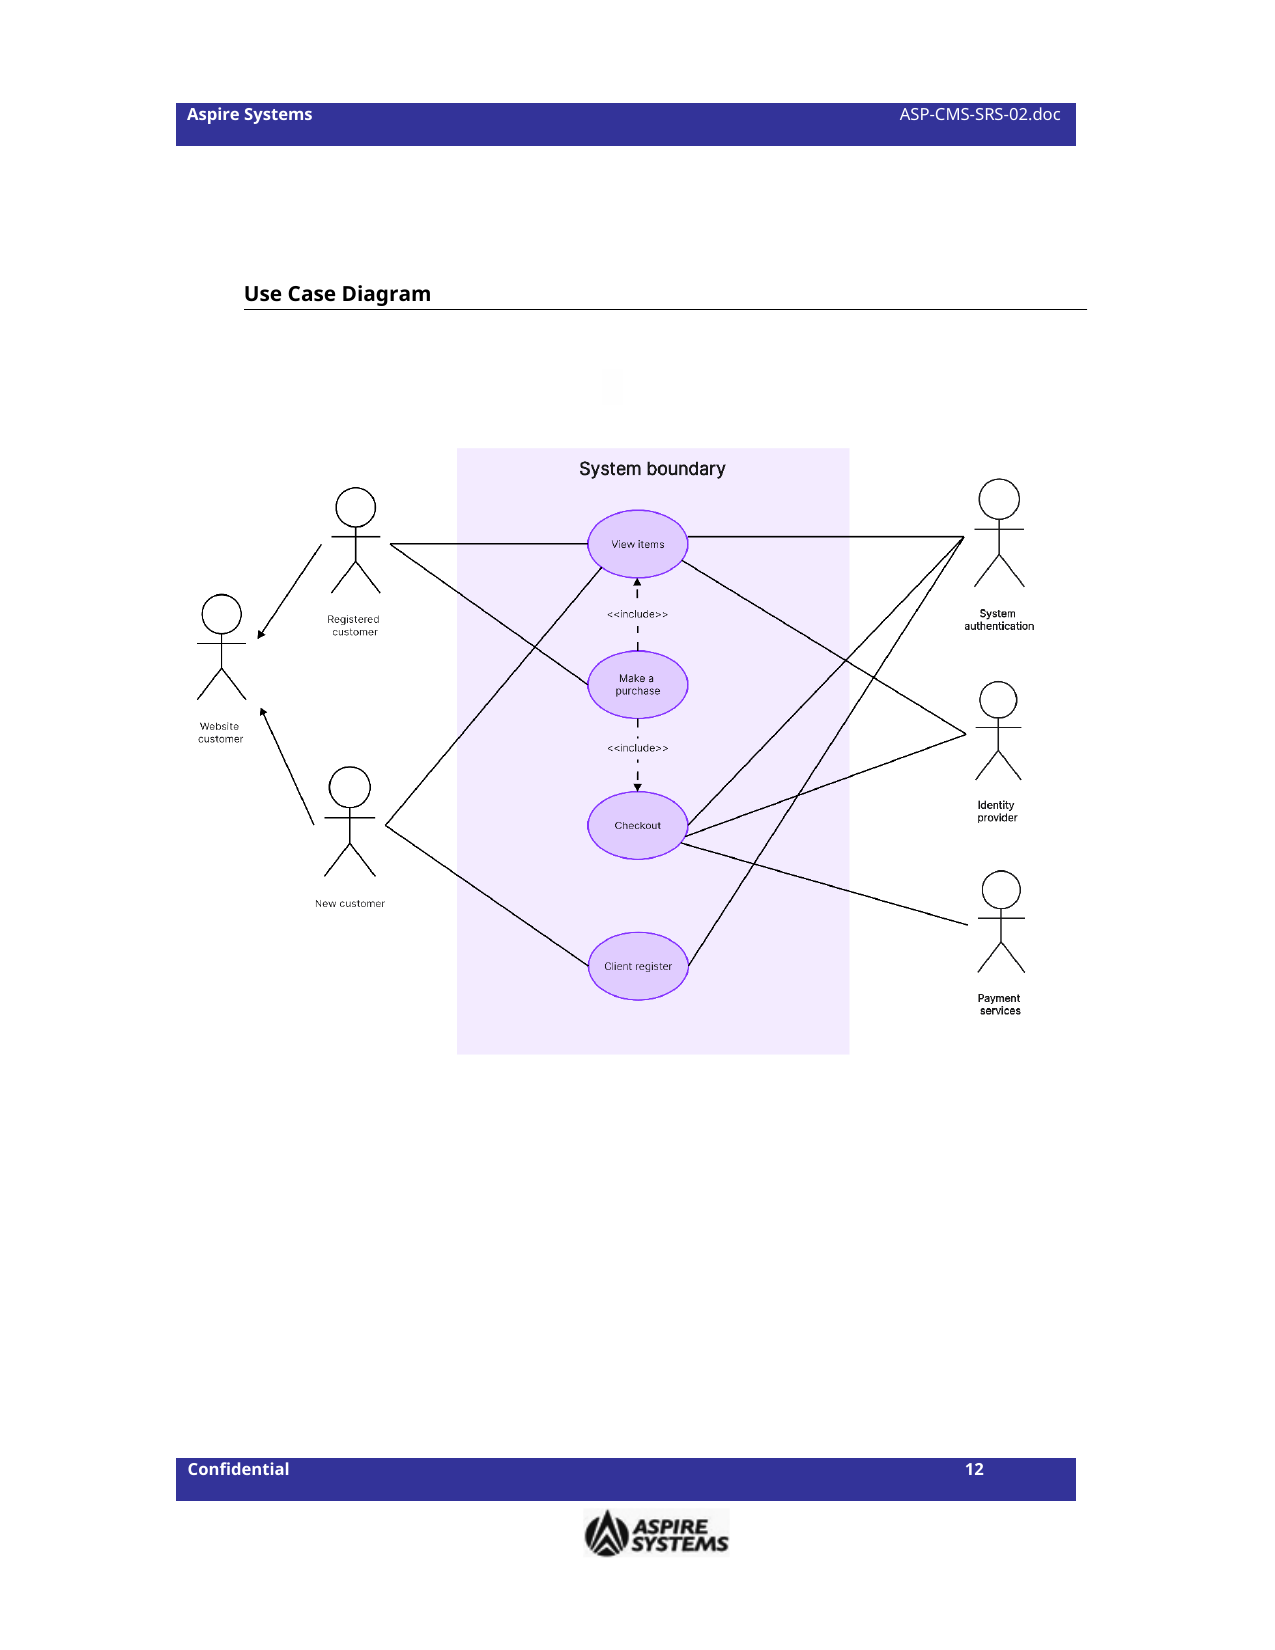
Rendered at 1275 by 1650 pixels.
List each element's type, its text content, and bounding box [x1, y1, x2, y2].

picture [187, 361, 1088, 1148]
picture [582, 1507, 730, 1559]
subtitle Use Case Diagram [244, 279, 1087, 309]
